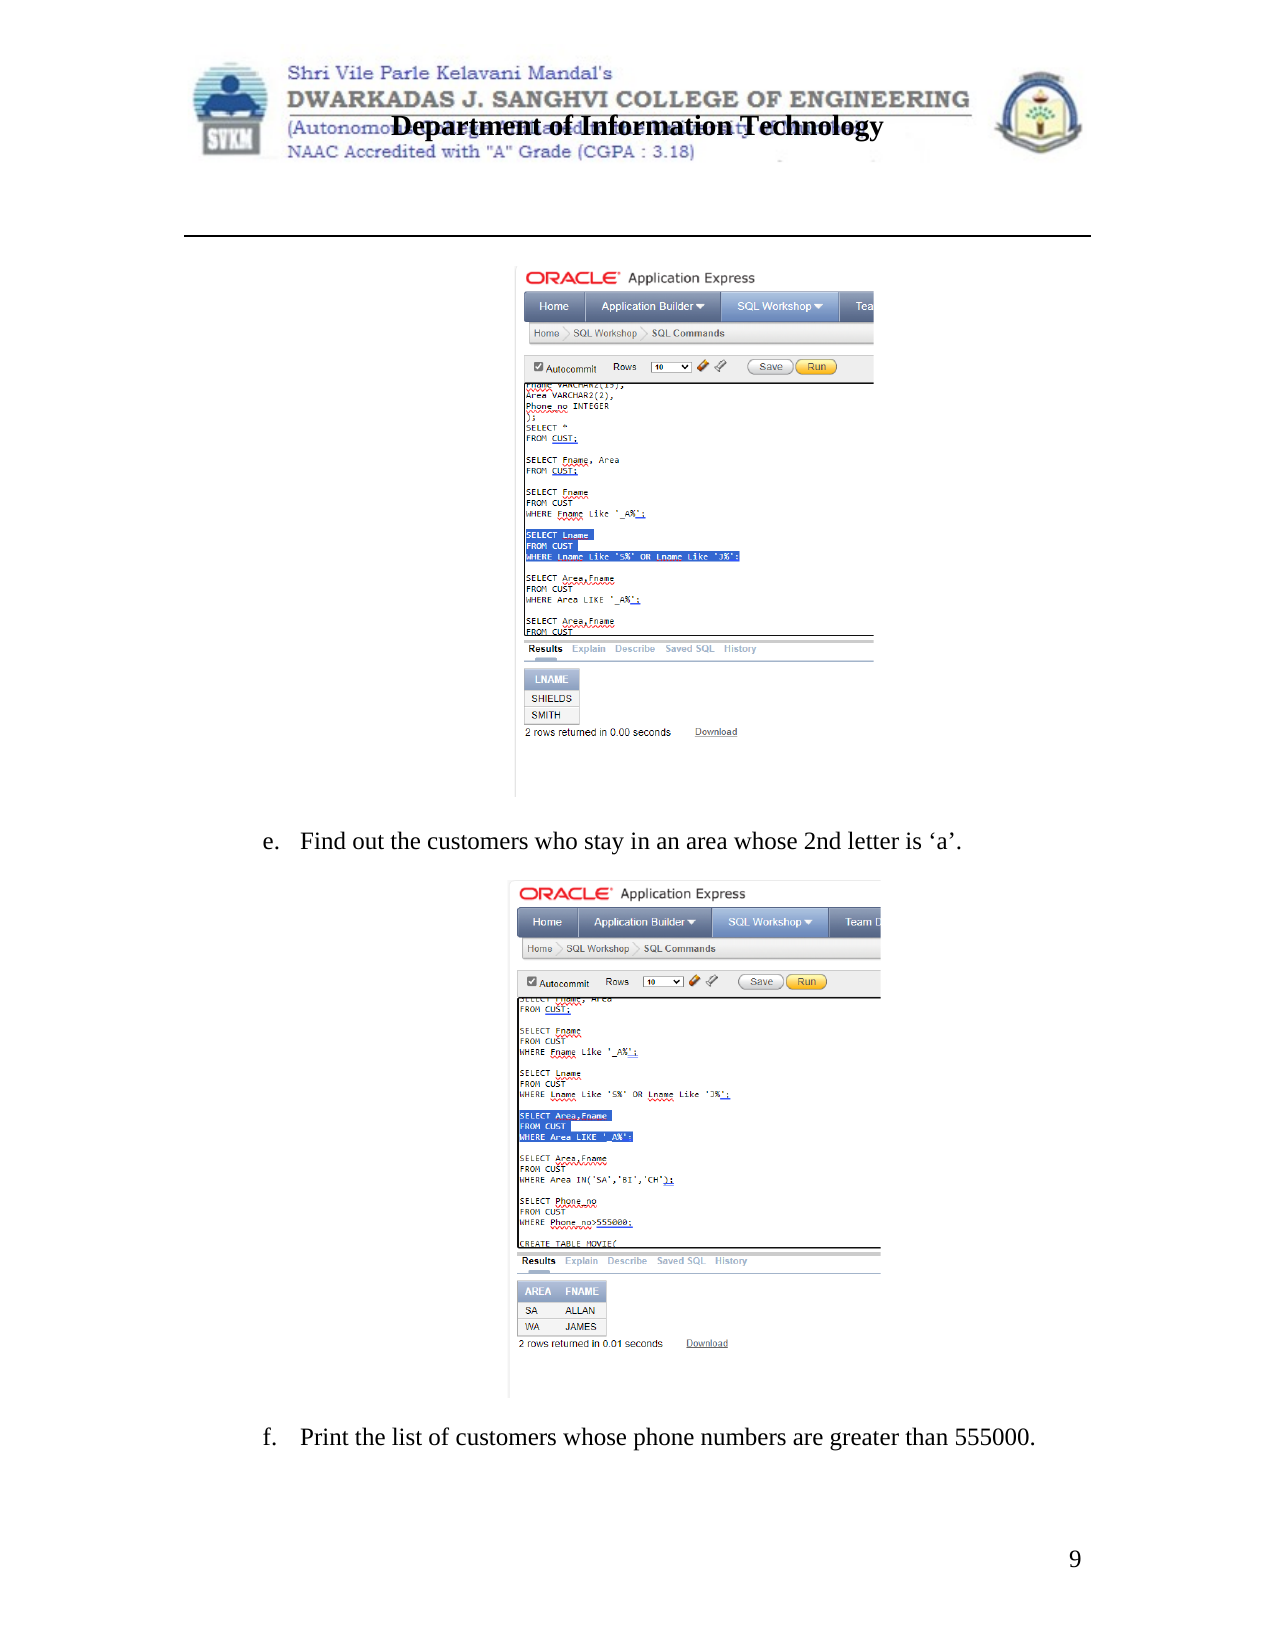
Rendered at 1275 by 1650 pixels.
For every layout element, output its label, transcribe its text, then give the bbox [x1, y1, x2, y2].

picture [187, 44, 1087, 171]
list Print the list of customers whose phone numbers are greater than 555000. [262, 1422, 1088, 1451]
picture [507, 880, 881, 1398]
list Find out the customers who stay in an area whose 2nd letter is ‘a’. [262, 826, 1088, 855]
picture [514, 266, 874, 797]
